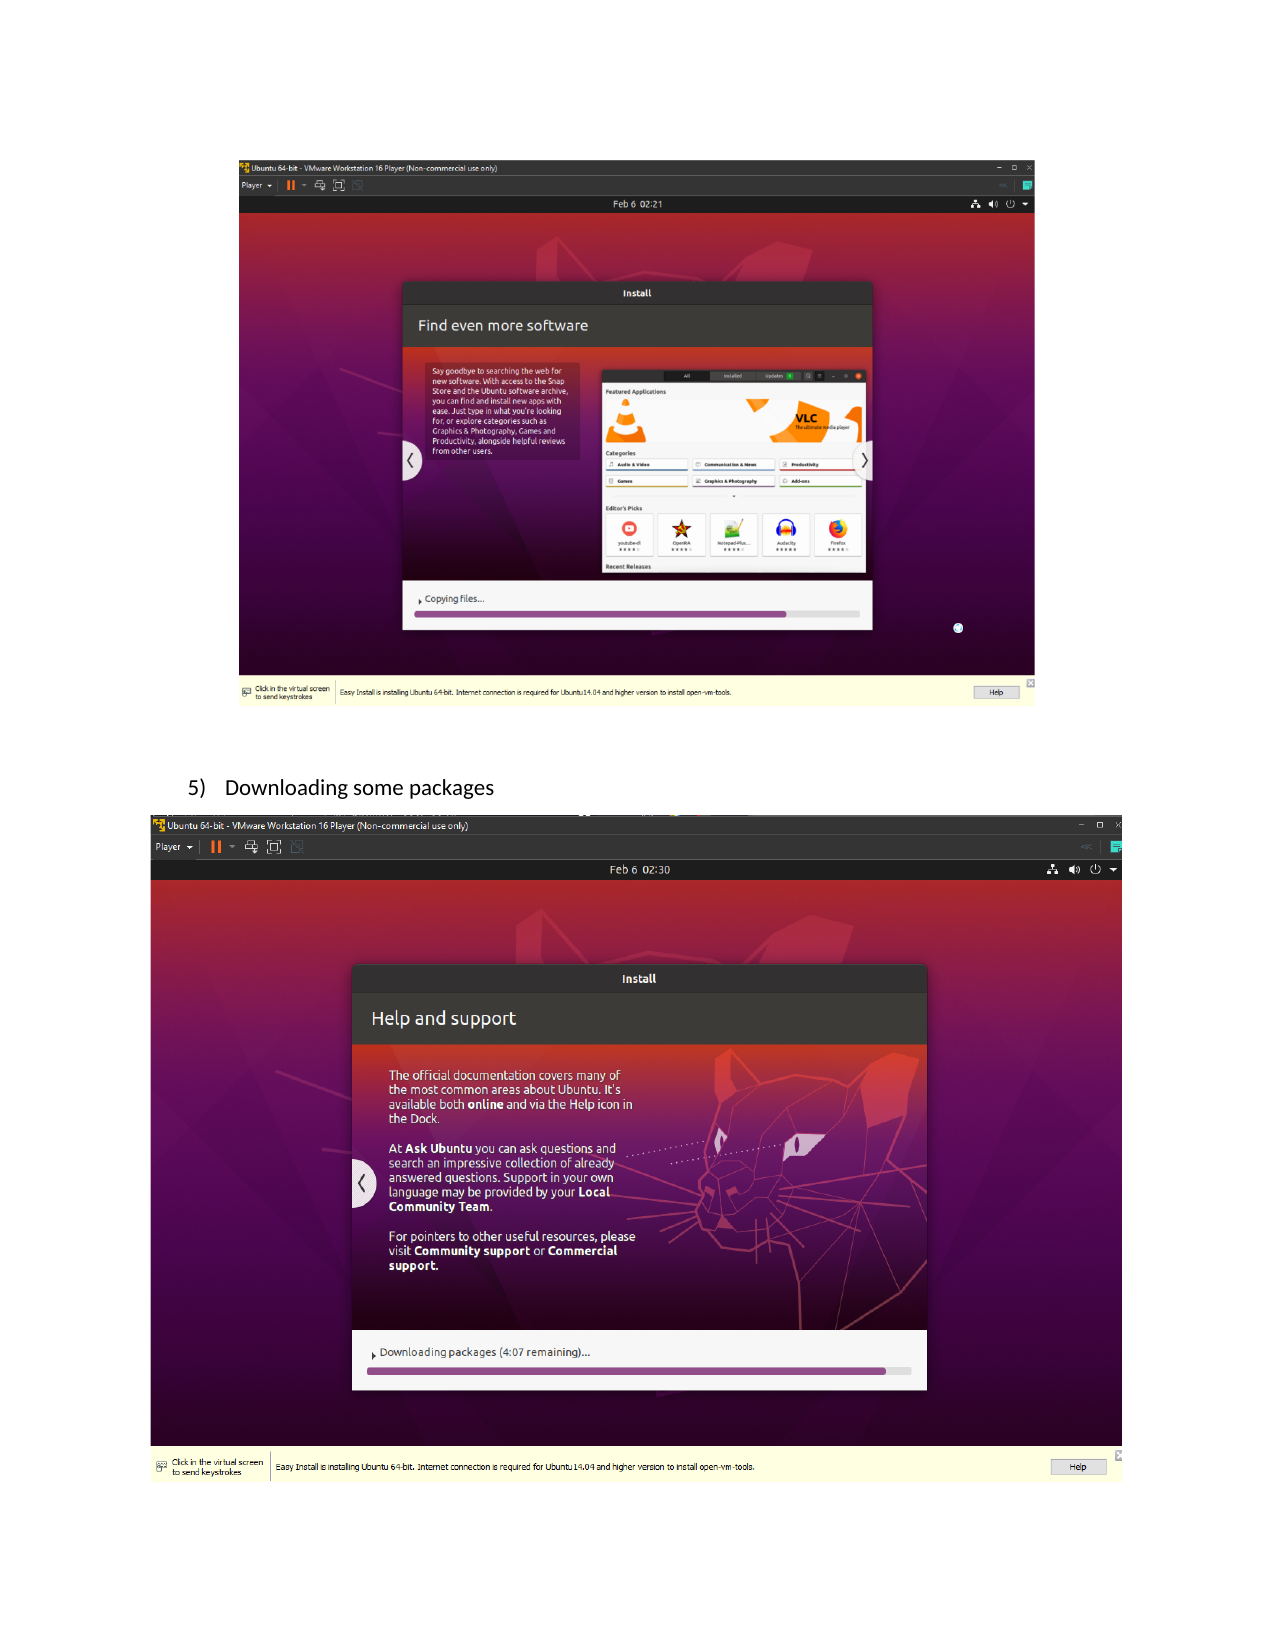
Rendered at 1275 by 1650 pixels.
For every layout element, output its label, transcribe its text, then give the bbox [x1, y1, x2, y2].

list Downloading some packages [187, 773, 1125, 801]
picture [237, 160, 1035, 704]
picture [150, 815, 1122, 1481]
